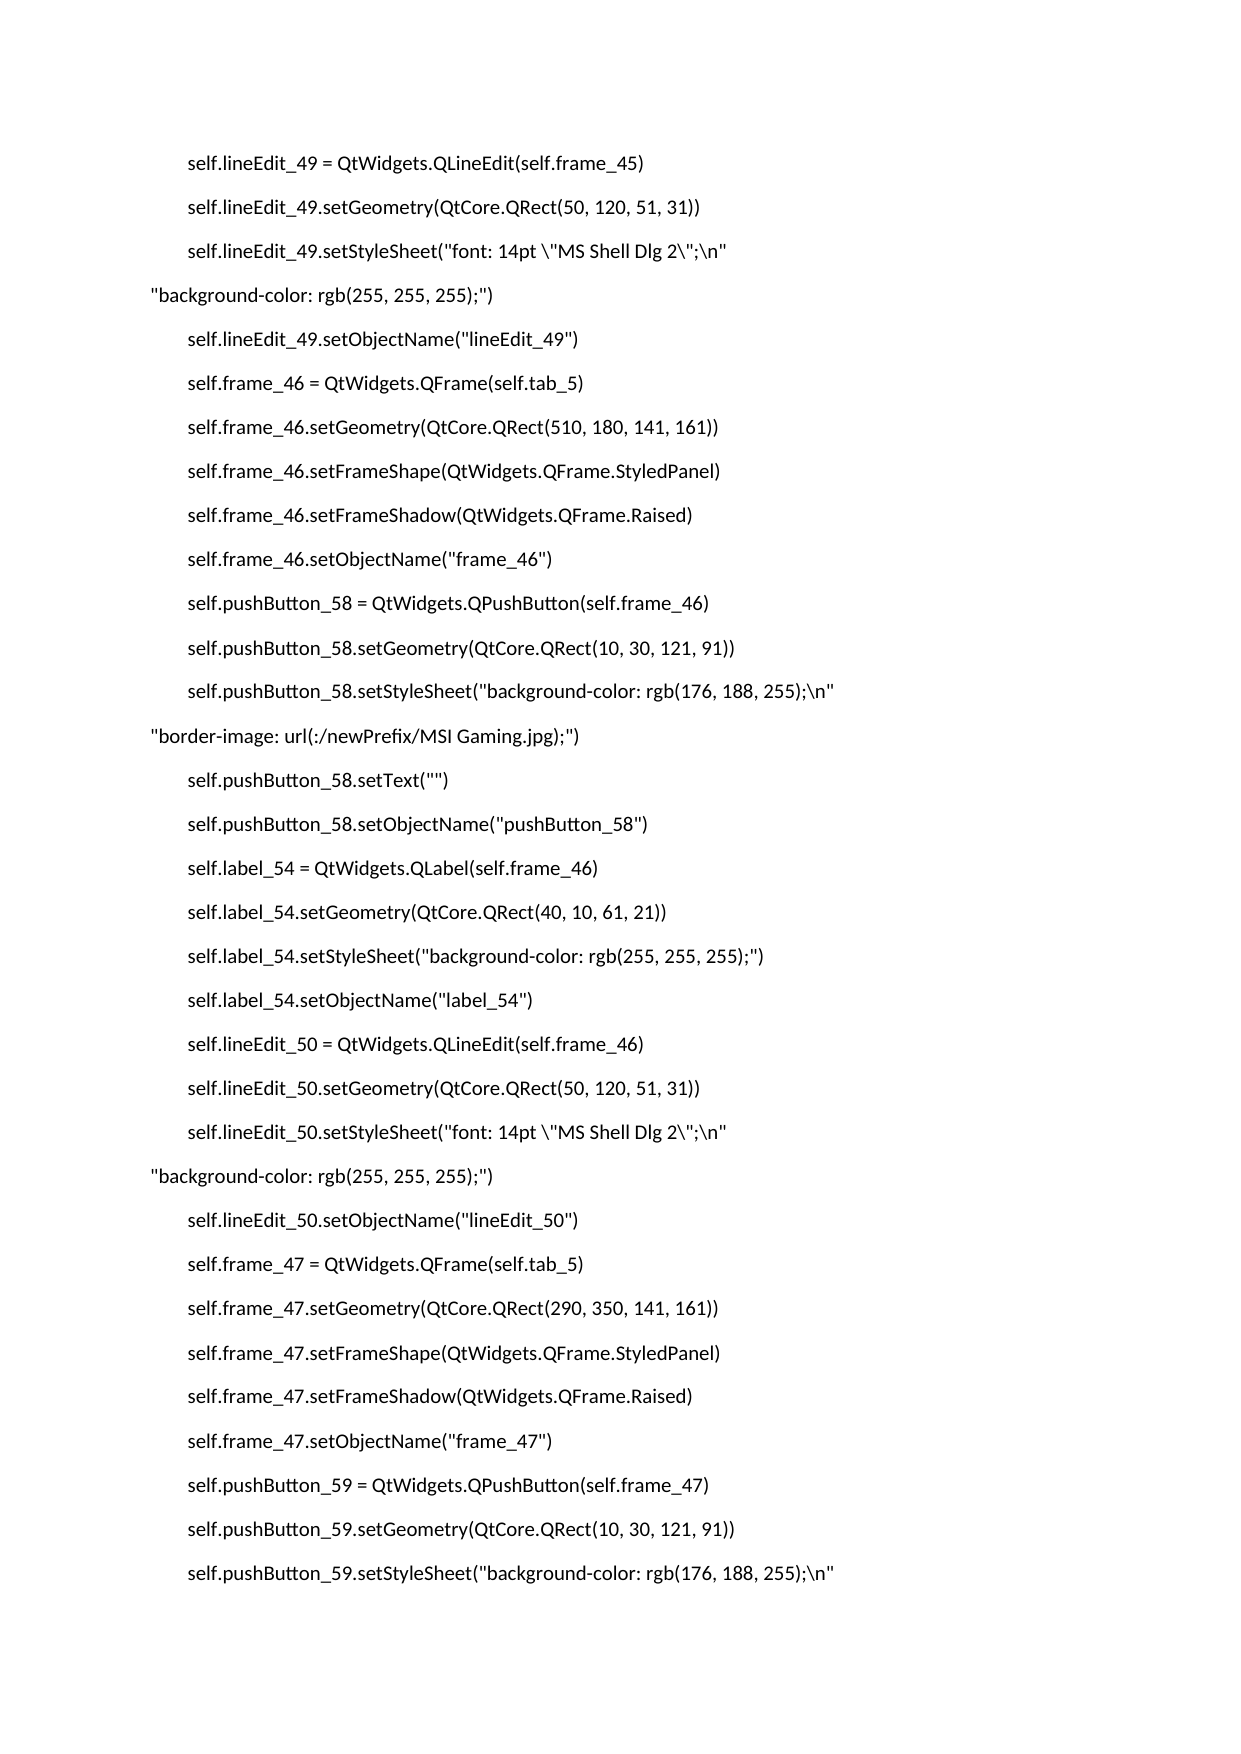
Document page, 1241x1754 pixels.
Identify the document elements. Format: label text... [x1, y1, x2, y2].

text "border-image: url(:/newPrefix/MSI Gaming.jpg);") [150, 723, 1090, 748]
text "background-color: rgb(255, 255, 255);") [150, 282, 1090, 308]
text self.lineEdit_49.setGeometry(QtCore.QRect(50, 120, 51, 31)) [150, 194, 1090, 219]
text self.label_54 = QtWidgets.QLabel(self.frame_46) [150, 855, 1090, 880]
text self.label_54.setGeometry(QtCore.QRect(40, 10, 61, 21)) [150, 899, 1090, 924]
text self.frame_46.setFrameShape(QtWidgets.QFrame.StyledPanel) [150, 458, 1090, 484]
text self.pushButton_59.setGeometry(QtCore.QRect(10, 30, 121, 91)) [150, 1516, 1090, 1541]
text "background-color: rgb(255, 255, 255);") [150, 1163, 1090, 1189]
text self.lineEdit_50.setStyleSheet("font: 14pt \"MS Shell Dlg 2\";\n" [150, 1119, 1090, 1145]
text self.label_54.setStyleSheet("background-color: rgb(255, 255, 255);") [150, 943, 1090, 968]
text self.lineEdit_49.setStyleSheet("font: 14pt \"MS Shell Dlg 2\";\n" [150, 238, 1090, 263]
text self.frame_46.setFrameShadow(QtWidgets.QFrame.Raised) [150, 502, 1090, 528]
text self.lineEdit_50 = QtWidgets.QLineEdit(self.frame_46) [150, 1031, 1090, 1057]
text self.frame_46.setObjectName("frame_46") [150, 547, 1090, 572]
text self.label_54.setObjectName("label_54") [150, 987, 1090, 1013]
text self.pushButton_58.setText("") [150, 767, 1090, 792]
text self.frame_47 = QtWidgets.QFrame(self.tab_5) [150, 1252, 1090, 1277]
text self.lineEdit_50.setGeometry(QtCore.QRect(50, 120, 51, 31)) [150, 1075, 1090, 1101]
text self.frame_46.setGeometry(QtCore.QRect(510, 180, 141, 161)) [150, 414, 1090, 440]
text self.pushButton_59 = QtWidgets.QPushButton(self.frame_47) [150, 1472, 1090, 1497]
text self.lineEdit_49.setObjectName("lineEdit_49") [150, 326, 1090, 352]
text self.pushButton_58.setStyleSheet("background-color: rgb(176, 188, 255);\n" [150, 679, 1090, 704]
text self.pushButton_58.setGeometry(QtCore.QRect(10, 30, 121, 91)) [150, 635, 1090, 660]
text self.pushButton_59.setStyleSheet("background-color: rgb(176, 188, 255);\n" [150, 1560, 1090, 1585]
text self.frame_47.setFrameShape(QtWidgets.QFrame.StyledPanel) [150, 1340, 1090, 1365]
text self.frame_46 = QtWidgets.QFrame(self.tab_5) [150, 370, 1090, 396]
text self.lineEdit_49 = QtWidgets.QLineEdit(self.frame_45) [150, 150, 1090, 175]
text self.frame_47.setObjectName("frame_47") [150, 1428, 1090, 1453]
text self.pushButton_58.setObjectName("pushButton_58") [150, 811, 1090, 836]
text self.frame_47.setFrameShadow(QtWidgets.QFrame.Raised) [150, 1384, 1090, 1409]
text self.frame_47.setGeometry(QtCore.QRect(290, 350, 141, 161)) [150, 1296, 1090, 1321]
text self.lineEdit_50.setObjectName("lineEdit_50") [150, 1207, 1090, 1233]
text self.pushButton_58 = QtWidgets.QPushButton(self.frame_46) [150, 591, 1090, 616]
